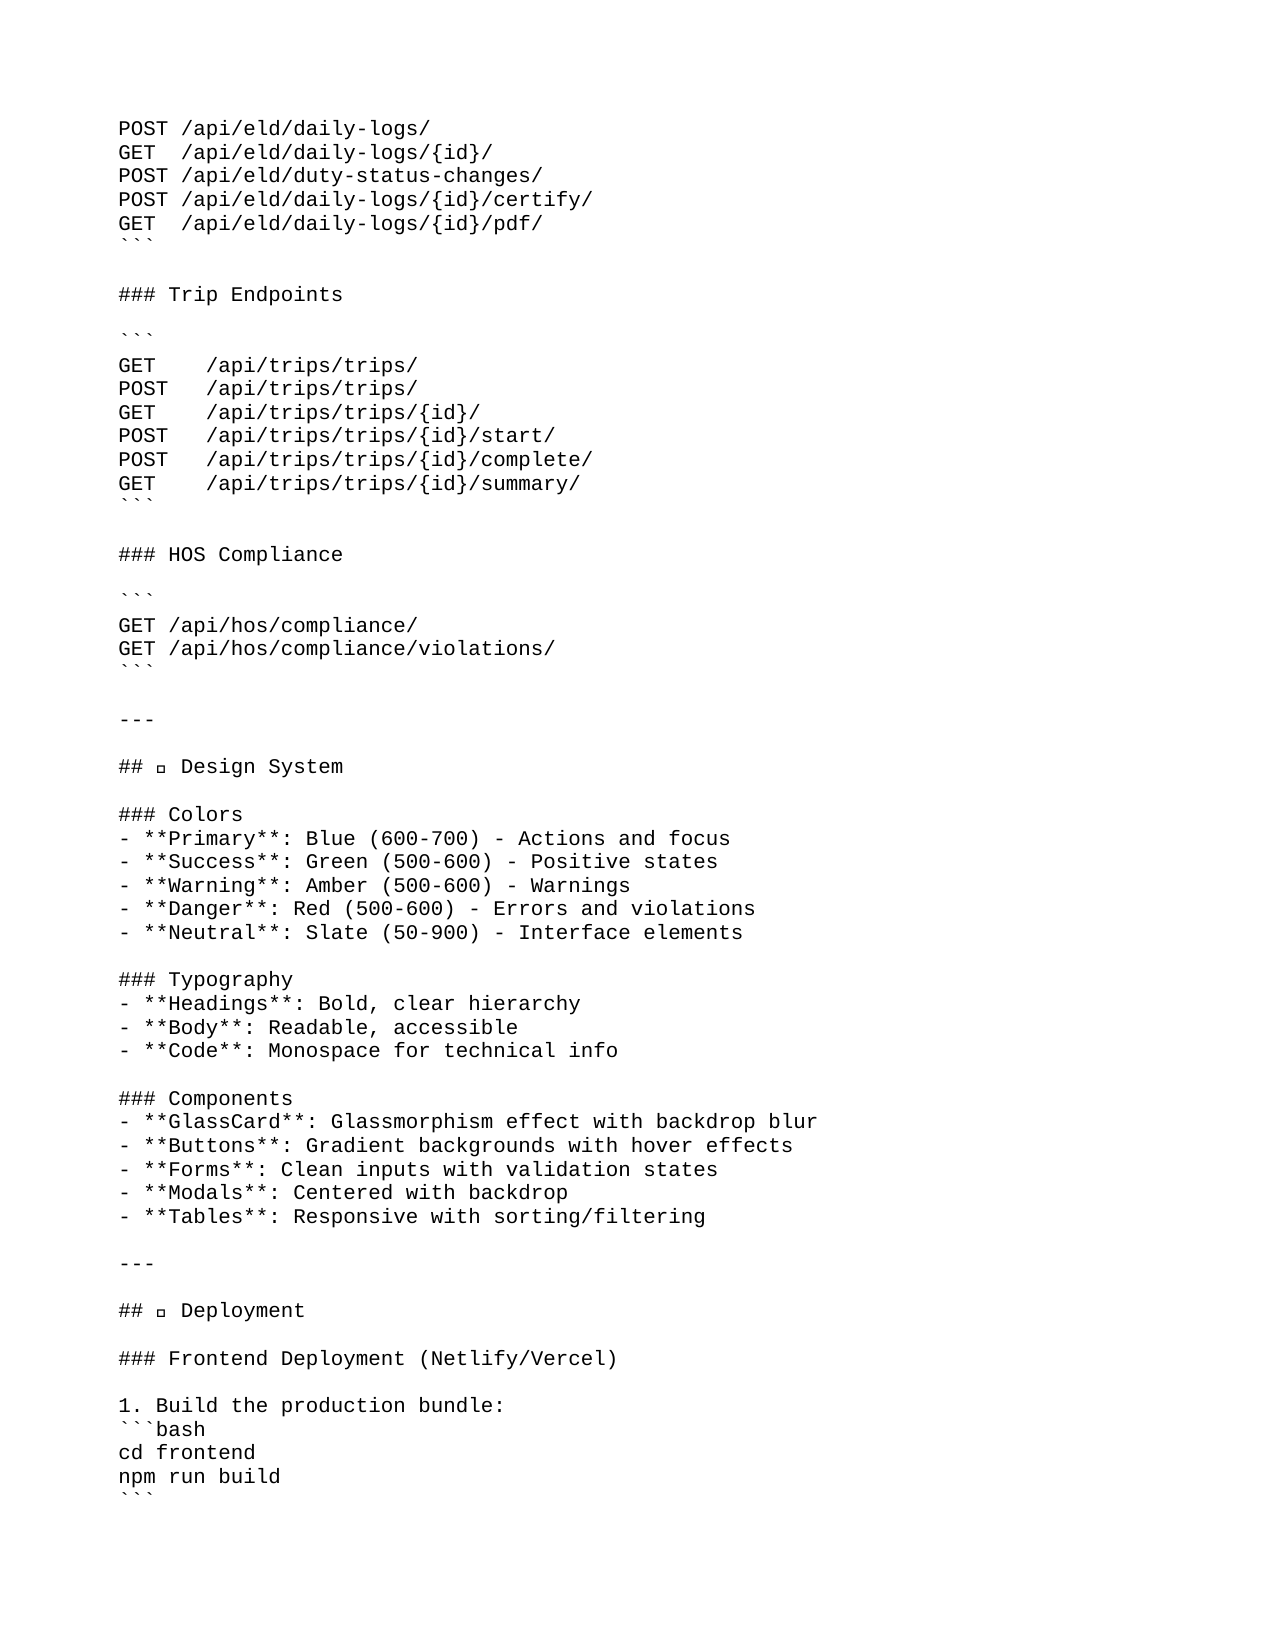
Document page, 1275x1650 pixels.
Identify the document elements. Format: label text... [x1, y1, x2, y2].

text ### Frontend Deployment (Netlify/Vercel) [118, 1348, 1157, 1371]
text - **Neutral**: Slate (50-900) - Interface elements [118, 922, 1157, 946]
text ``` [118, 236, 1157, 260]
text POST /api/trips/trips/{id}/complete/ [118, 449, 1157, 473]
text - **Primary**: Blue (600-700) - Actions and focus [118, 827, 1157, 851]
text - **Warning**: Amber (500-600) - Warnings [118, 875, 1157, 898]
text ``` [118, 662, 1157, 686]
text GET /api/trips/trips/ [118, 354, 1157, 378]
text ### Components [118, 1088, 1157, 1111]
text ### HOS Compliance [118, 544, 1157, 567]
text GET /api/trips/trips/{id}/ [118, 402, 1157, 426]
text POST /api/eld/daily-logs/{id}/certify/ [118, 189, 1157, 213]
text GET /api/eld/daily-logs/{id}/ [118, 142, 1157, 165]
text ## 🎨 Design System [118, 757, 1157, 780]
text GET /api/hos/compliance/ [118, 615, 1157, 638]
text ``` [118, 331, 1157, 354]
text - **Modals**: Centered with backdrop [118, 1182, 1157, 1206]
text ``` [118, 1489, 1157, 1513]
text npm run build [118, 1466, 1157, 1489]
text - **Danger**: Red (500-600) - Errors and violations [118, 898, 1157, 922]
text cd frontend [118, 1442, 1157, 1466]
text - **Success**: Green (500-600) - Positive states [118, 851, 1157, 875]
text GET /api/hos/compliance/violations/ [118, 638, 1157, 662]
text ### Colors [118, 804, 1157, 827]
text - **Body**: Readable, accessible [118, 1017, 1157, 1040]
text - **Code**: Monospace for technical info [118, 1040, 1157, 1064]
text ```bash [118, 1419, 1157, 1442]
text - **Buttons**: Gradient backgrounds with hover effects [118, 1135, 1157, 1158]
text --- [118, 709, 1157, 733]
text POST /api/eld/duty-status-changes/ [118, 165, 1157, 189]
text 1. Build the production bundle: [118, 1395, 1157, 1419]
text ``` [118, 591, 1157, 615]
text POST /api/trips/trips/ [118, 378, 1157, 402]
text ## 🚢 Deployment [118, 1300, 1157, 1324]
text --- [118, 1253, 1157, 1277]
text - **Forms**: Clean inputs with validation states [118, 1158, 1157, 1182]
text ### Typography [118, 969, 1157, 993]
text ### Trip Endpoints [118, 284, 1157, 307]
text POST /api/eld/daily-logs/ [118, 118, 1157, 142]
text - **Tables**: Responsive with sorting/filtering [118, 1206, 1157, 1229]
text ``` [118, 496, 1157, 520]
text - **GlassCard**: Glassmorphism effect with backdrop blur [118, 1111, 1157, 1135]
text GET /api/trips/trips/{id}/summary/ [118, 473, 1157, 496]
text POST /api/trips/trips/{id}/start/ [118, 426, 1157, 449]
text GET /api/eld/daily-logs/{id}/pdf/ [118, 213, 1157, 236]
text - **Headings**: Bold, clear hierarchy [118, 993, 1157, 1017]
